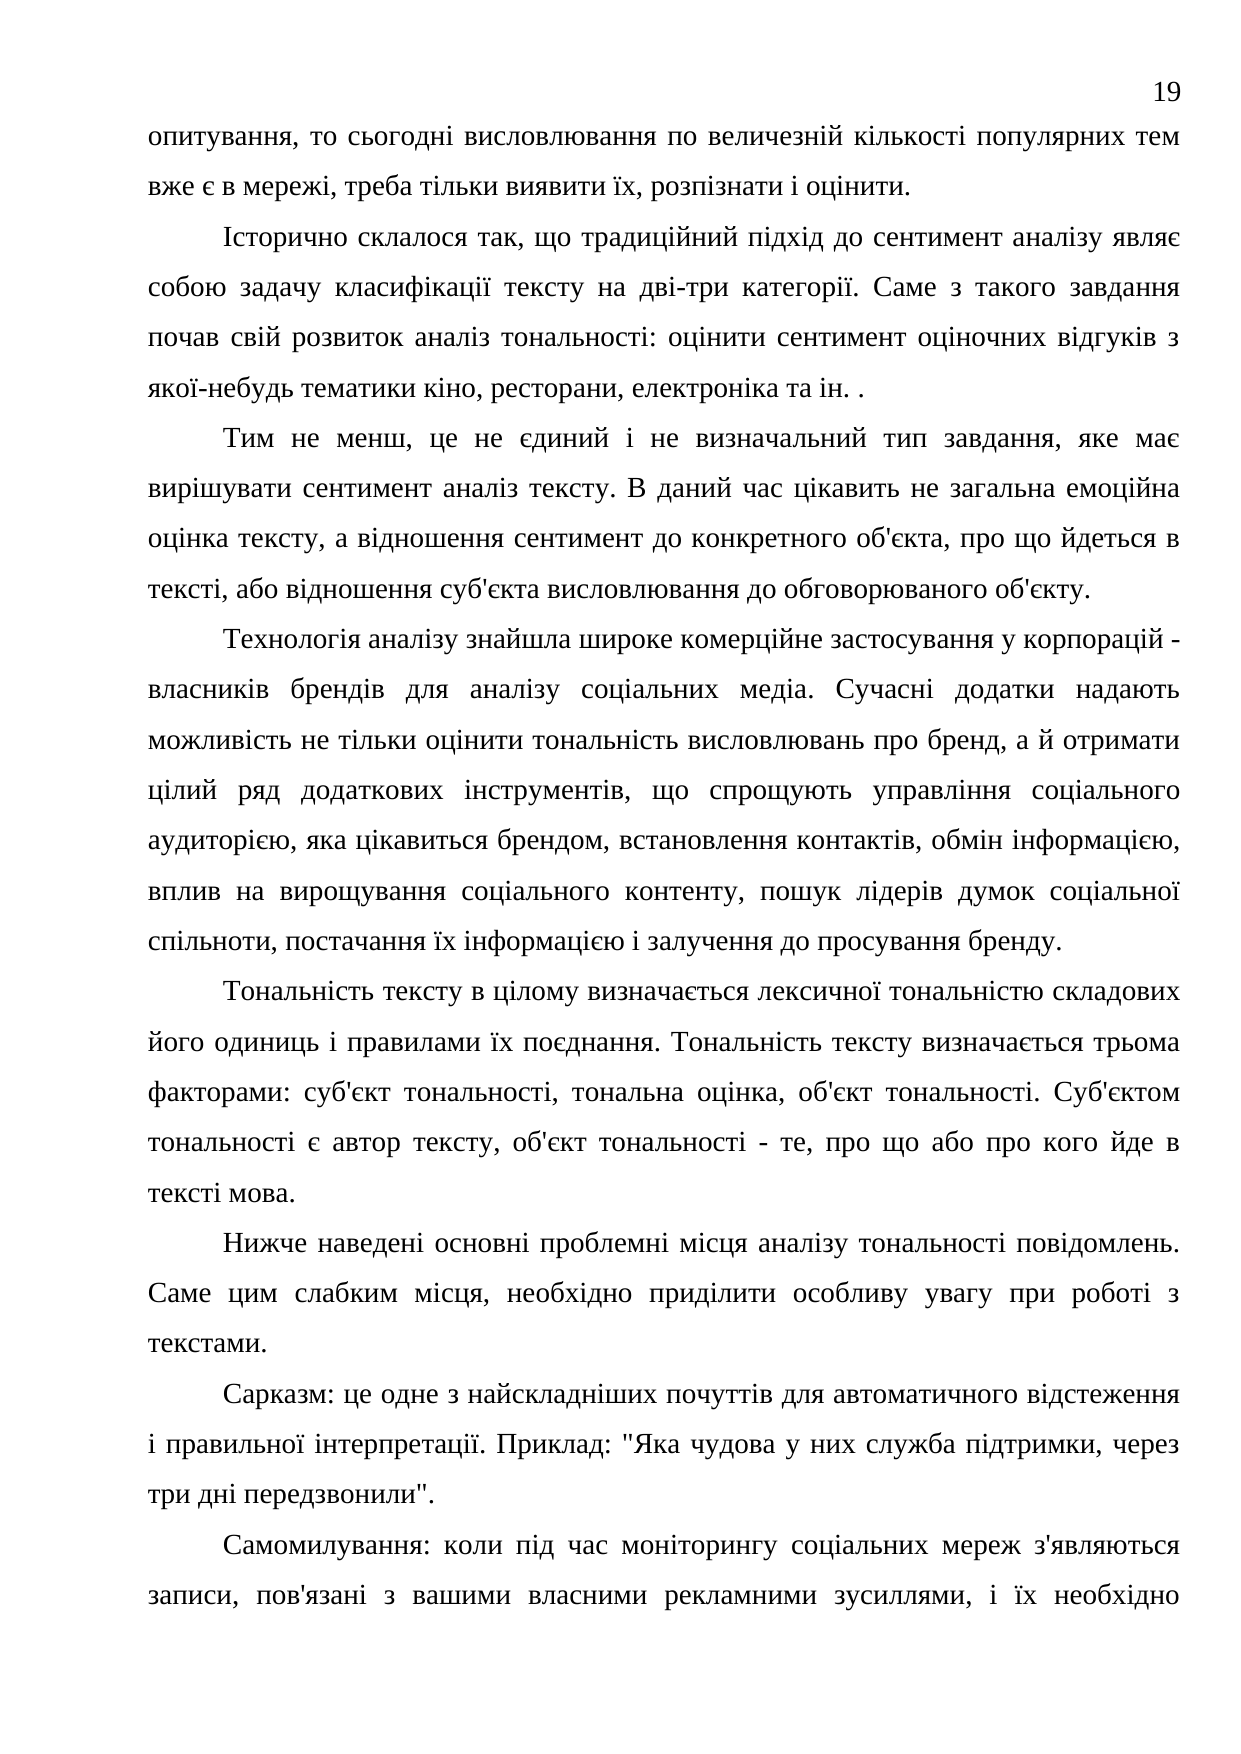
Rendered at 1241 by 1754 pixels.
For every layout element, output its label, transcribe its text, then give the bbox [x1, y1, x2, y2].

text Сарказм: це одне з найскладніших почуттів для автоматичного відстеження і правильної інтерпретації. Приклад: "Яка чудова у них служба підтримки, через три дні передзвонили". [148, 1376, 1181, 1510]
text Тим не менш, це не єдиний і не визначальний тип завдання, яке має вирішувати сентимент аналіз тексту. В даний час цікавить не загальна емоційна оцінка тексту, а відношення сентимент до конкретного об'єкта, про що йдеться в тексті, або відношення суб'єкта висловлювання до обговорюваного об'єкту. [148, 420, 1181, 604]
text Тональність тексту в цілому визначається лексичної тональністю складових його одиниць і правилами їх поєднання. Тональність тексту визначається трьома факторами: суб'єкт тональності, тональна оцінка, об'єкт тональності. Суб'єктом тональності є автор тексту, об'єкт тональності - те, про що або про кого йде в тексті мова. [148, 973, 1181, 1208]
text Технологія аналізу знайшла широке комерційне застосування у корпорацій - власників брендів для аналізу соціальних медіа. Сучасні додатки надають можливість не тільки оцінити тональність висловлювань про бренд, а й отримати цілий ряд додаткових інструментів, що спрощують управління соціального аудиторією, яка цікавиться брендом, встановлення контактів, обмін інформацією, вплив на вирощування соціального контенту, пошук лідерів думок соціальної спільноти, постачання їх інформацією і залучення до просування бренду. [148, 621, 1181, 957]
text Історично склалося так, що традиційний підхід до сентимент аналізу являє собою задачу класифікації тексту на дві-три категорії. Саме з такого завдання почав свій розвиток аналіз тональності: оцінити сентимент оціночних відгуків з якої-небудь тематики кіно, ресторани, електроніка та ін. . [148, 219, 1181, 403]
text Нижче наведені основні проблемні місця аналізу тональності повідомлень. Саме цим слабким місця, необхідно приділити особливу увагу при роботі з текстами. [148, 1225, 1181, 1359]
